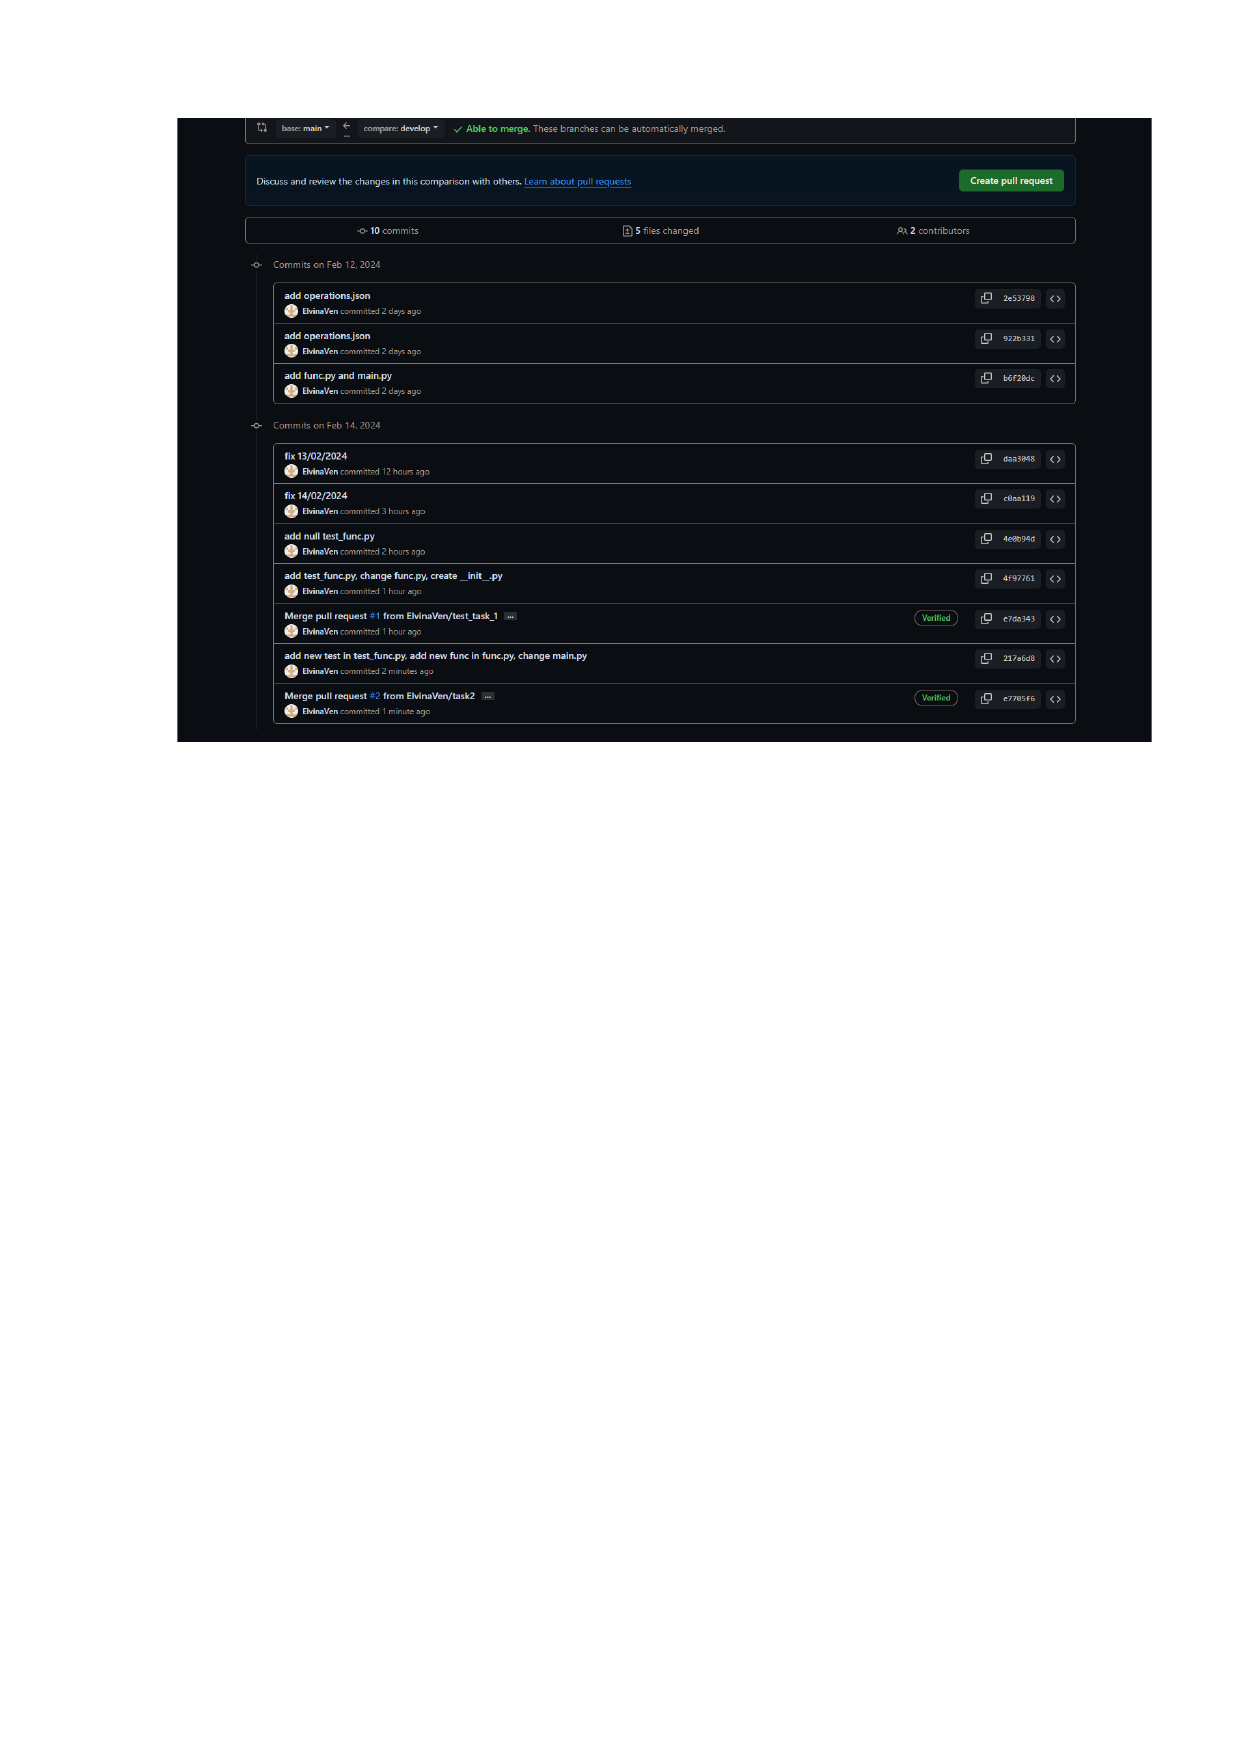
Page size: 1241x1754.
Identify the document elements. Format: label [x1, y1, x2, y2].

picture [177, 118, 1152, 742]
